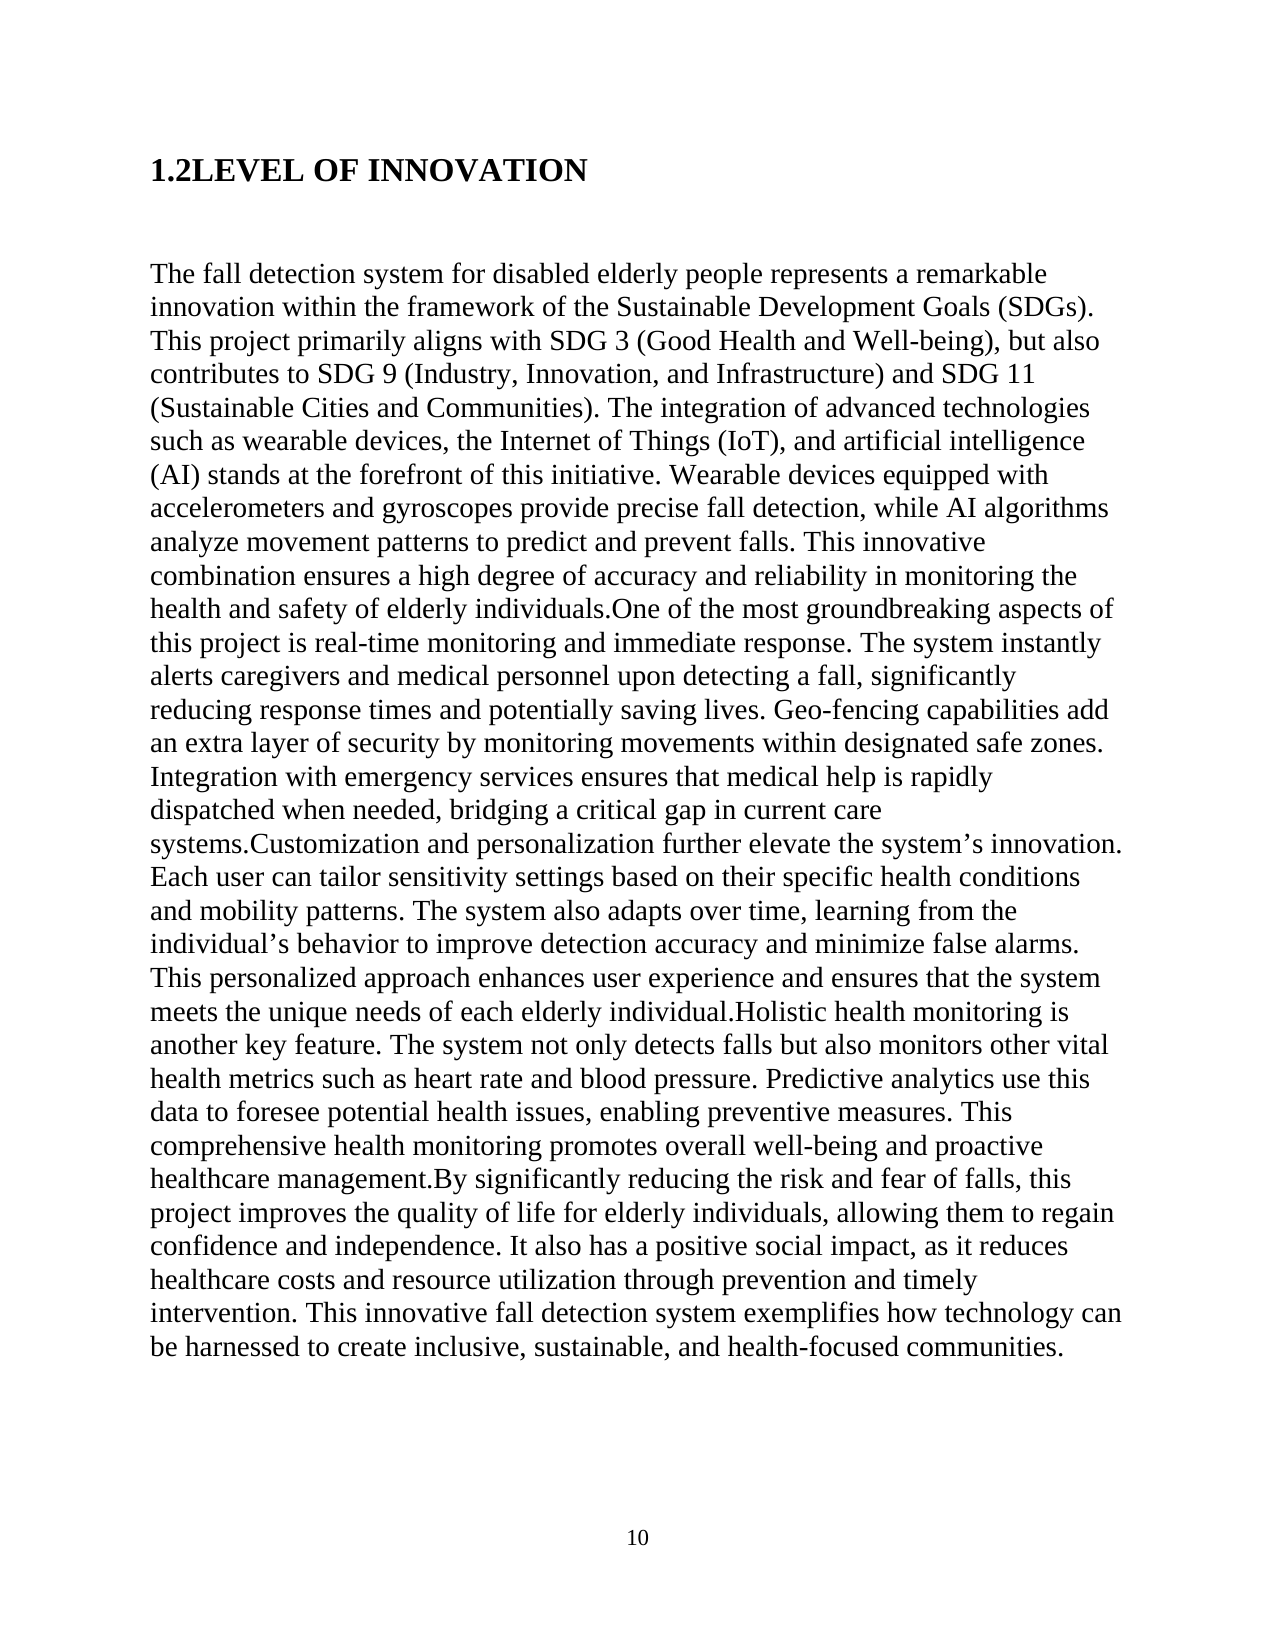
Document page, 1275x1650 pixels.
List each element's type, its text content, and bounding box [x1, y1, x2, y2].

text 1.2LEVEL OF INNOVATION [150, 150, 1125, 188]
text The fall detection system for disabled elderly people represents a remarkable innovation within the framework of the Sustainable Development Goals (SDGs). This project primarily aligns with SDG 3 (Good Health and Well-being), but also contributes to SDG 9 (Industry, Innovation, and Infrastructure) and SDG 11 (Sustainable Cities and Communities). The integration of advanced technologies such as wearable devices, the Internet of Things (IoT), and artificial intelligence (AI) stands at the forefront of this initiative. Wearable devices equipped with accelerometers and gyroscopes provide precise fall detection, while AI algorithms analyze movement patterns to predict and prevent falls. This innovative combination ensures a high degree of accuracy and reliability in monitoring the health and safety of elderly individuals.One of the most groundbreaking aspects of this project is real-time monitoring and immediate response. The system instantly alerts caregivers and medical personnel upon detecting a fall, significantly reducing response times and potentially saving lives. Geo-fencing capabilities add an extra layer of security by monitoring movements within designated safe zones. Integration with emergency services ensures that medical help is rapidly dispatched when needed, bridging a critical gap in current care systems.Customization and personalization further elevate the system’s innovation. Each user can tailor sensitivity settings based on their specific health conditions and mobility patterns. The system also adapts over time, learning from the individual’s behavior to improve detection accuracy and minimize false alarms. This personalized approach enhances user experience and ensures that the system meets the unique needs of each elderly individual.Holistic health monitoring is another key feature. The system not only detects falls but also monitors other vital health metrics such as heart rate and blood pressure. Predictive analytics use this data to foresee potential health issues, enabling preventive measures. This comprehensive health monitoring promotes overall well-being and proactive healthcare management.By significantly reducing the risk and fear of falls, this project improves the quality of life for elderly individuals, allowing them to regain confidence and independence. It also has a positive social impact, as it reduces healthcare costs and resource utilization through prevention and timely intervention. This innovative fall detection system exemplifies how technology can be harnessed to create inclusive, sustainable, and health-focused communities. [150, 256, 1125, 1363]
